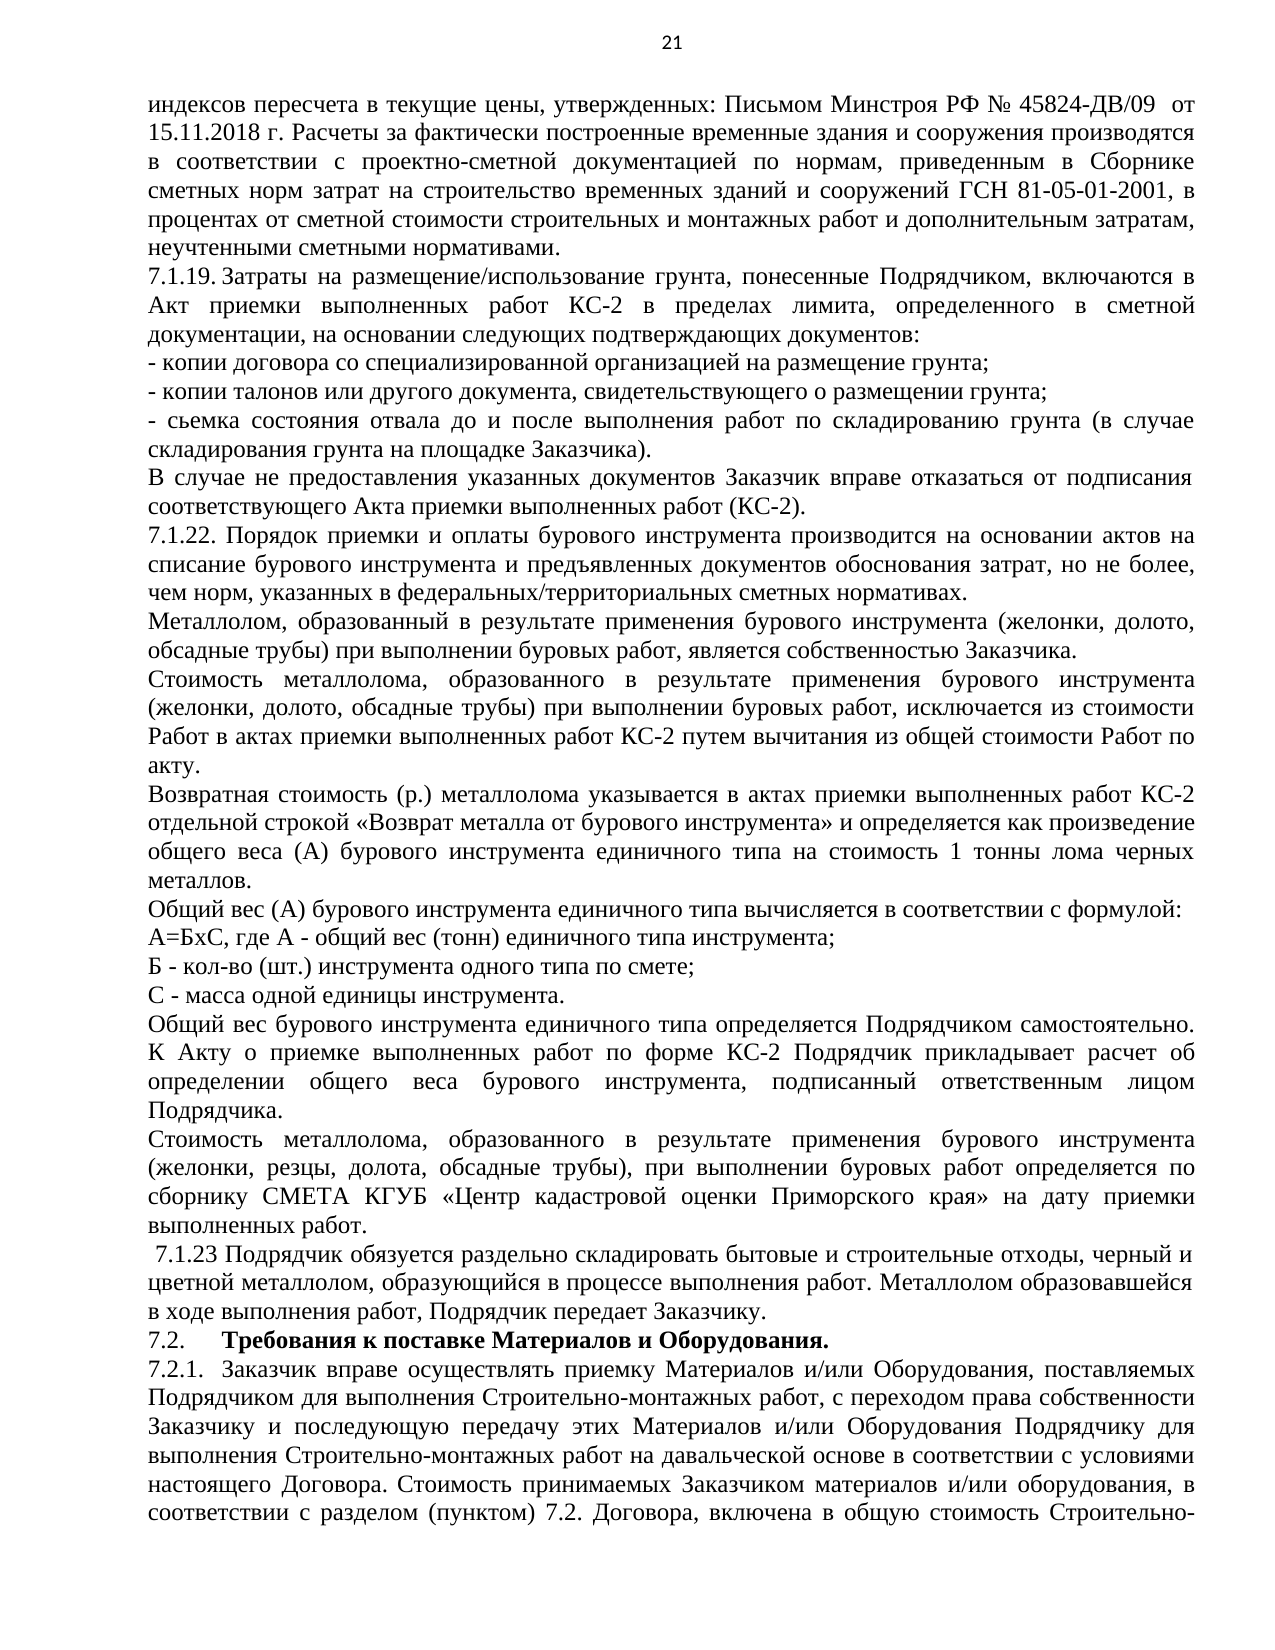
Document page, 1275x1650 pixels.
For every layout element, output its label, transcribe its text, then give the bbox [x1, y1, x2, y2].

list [148, 1354, 1196, 1526]
text Стоимость металлолома, образованного в результате применения бурового инструмента (желонки, долото, обсадные трубы) при выполнении буровых работ, исключается из стоимости Работ в актах приемки выполненных работ КС-2 путем вычитания из общей стоимости Работ по акту. [148, 664, 1196, 779]
list Затраты на размещение/использование грунта, понесенные Подрядчиком, включаются в Акт приемки выполненных работ КС-2 в пределах лимита, определенного в сметной документации, на основании следующих подтверждающих документов: [148, 261, 1196, 347]
text В случае не предоставления указанных документов Заказчик вправе отказаться от подписания соответствующего Акта приемки выполненных работ (КС-2). [148, 462, 1194, 520]
list - сьемка состояния отвала до и после выполнения работ по складированию грунта (в случае складирования грунта на площадке Заказчика). [148, 405, 1196, 462]
text 7.1.23 Подрядчик обязуется раздельно складировать бытовые и строительные отходы, черный и цветной металлолом, образующийся в процессе выполнения работ. Металлолом образовавшейся в ходе выполнения работ, Подрядчик передает Заказчику. [148, 1239, 1194, 1325]
text Возвратная стоимость (р.) металлолома указывается в актах приемки выполненных работ КС-2 отдельной строкой «Возврат металла от бурового инструмента» и определяется как произведение общего веса (А) бурового инструмента единичного типа на стоимость 1 тонны лома черных металлов. [148, 779, 1196, 894]
list - копии талонов или другого документа, свидетельствующего о размещении грунта; [148, 376, 1196, 405]
text Стоимость металлолома, образованного в результате применения бурового инструмента (желонки, резцы, долота, обсадные трубы), при выполнении буровых работ определяется по сборнику СМЕТА КГУБ «Центр кадастровой оценки Приморского края» на дату приемки выполненных работ. [148, 1124, 1196, 1239]
text А=БхС, где А - общий вес (тонн) единичного типа инструмента; [148, 922, 1196, 951]
text Б - кол-во (шт.) инструмента одного типа по смете; [148, 951, 1196, 980]
list Требования к поставке Материалов и Оборудования. [148, 1325, 1196, 1354]
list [148, 89, 1196, 261]
text 7.1.22. Порядок приемки и оплаты бурового инструмента производится на основании актов на списание бурового инструмента и предъявленных документов обоснования затрат, но не более, чем норм, указанных в федеральных/территориальных сметных нормативах. [148, 520, 1196, 606]
text Общий вес бурового инструмента единичного типа определяется Подрядчиком самостоятельно. К Акту о приемке выполненных работ по форме КС-2 Подрядчик прикладывает расчет об определении общего веса бурового инструмента, подписанный ответственным лицом Подрядчика. [148, 1009, 1196, 1124]
text С - масса одной единицы инструмента. [148, 980, 1196, 1009]
text Общий вес (А) бурового инструмента единичного типа вычисляется в соответствии с формулой: [148, 894, 1196, 922]
text Металлолом, образованный в результате применения бурового инструмента (желонки, долото, обсадные трубы) при выполнении буровых работ, является собственностью Заказчика. [148, 606, 1196, 664]
list - копии договора со специализированной организацией на размещение грунта; [148, 347, 1196, 376]
